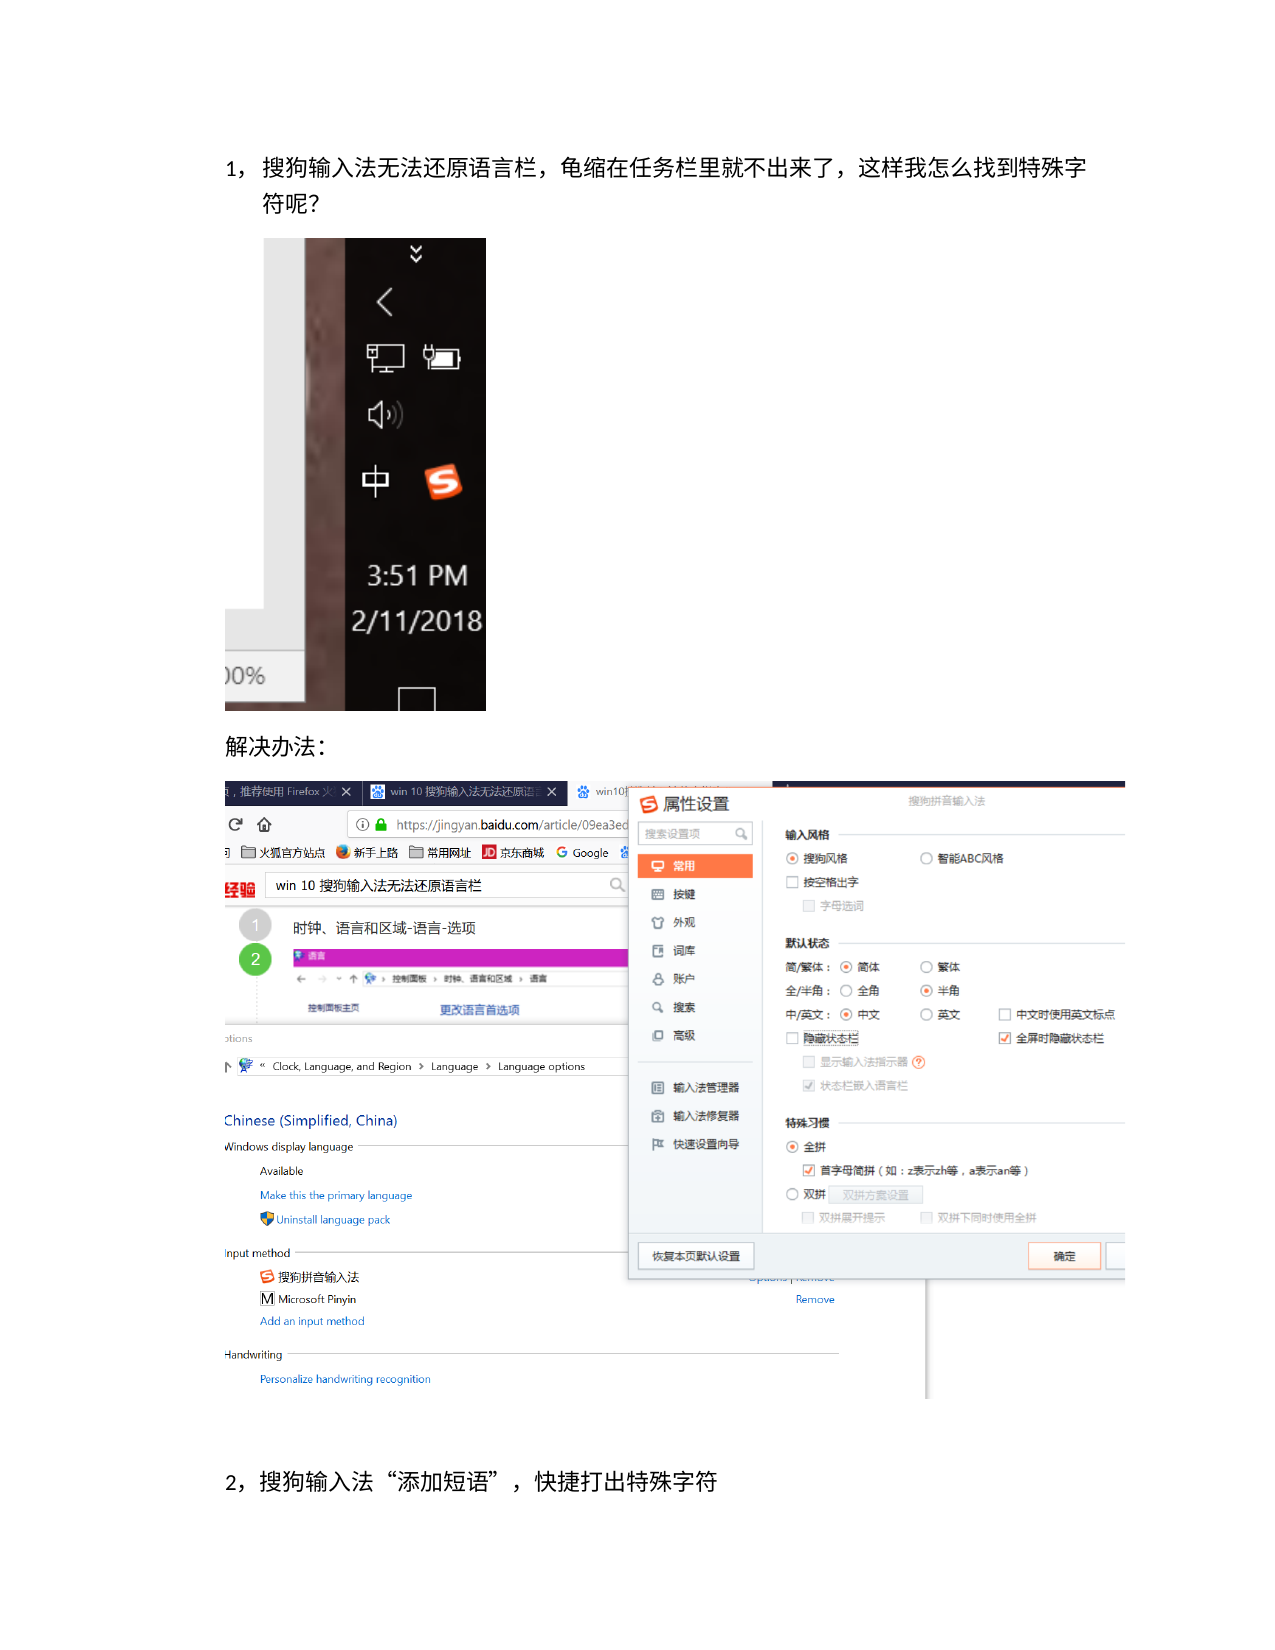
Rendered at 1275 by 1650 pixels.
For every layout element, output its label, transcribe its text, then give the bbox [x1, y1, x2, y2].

list 搜狗输入法无法还原语言栏，龟缩在任务栏里就不出来了，这样我怎么找到特殊字符呢？ [225, 150, 1087, 219]
picture [225, 781, 1125, 1399]
text 2，搜狗输入法“添加短语”，快捷打出特殊字符 [225, 1464, 1087, 1497]
picture [225, 238, 486, 711]
text 解决办法： [225, 729, 1087, 762]
